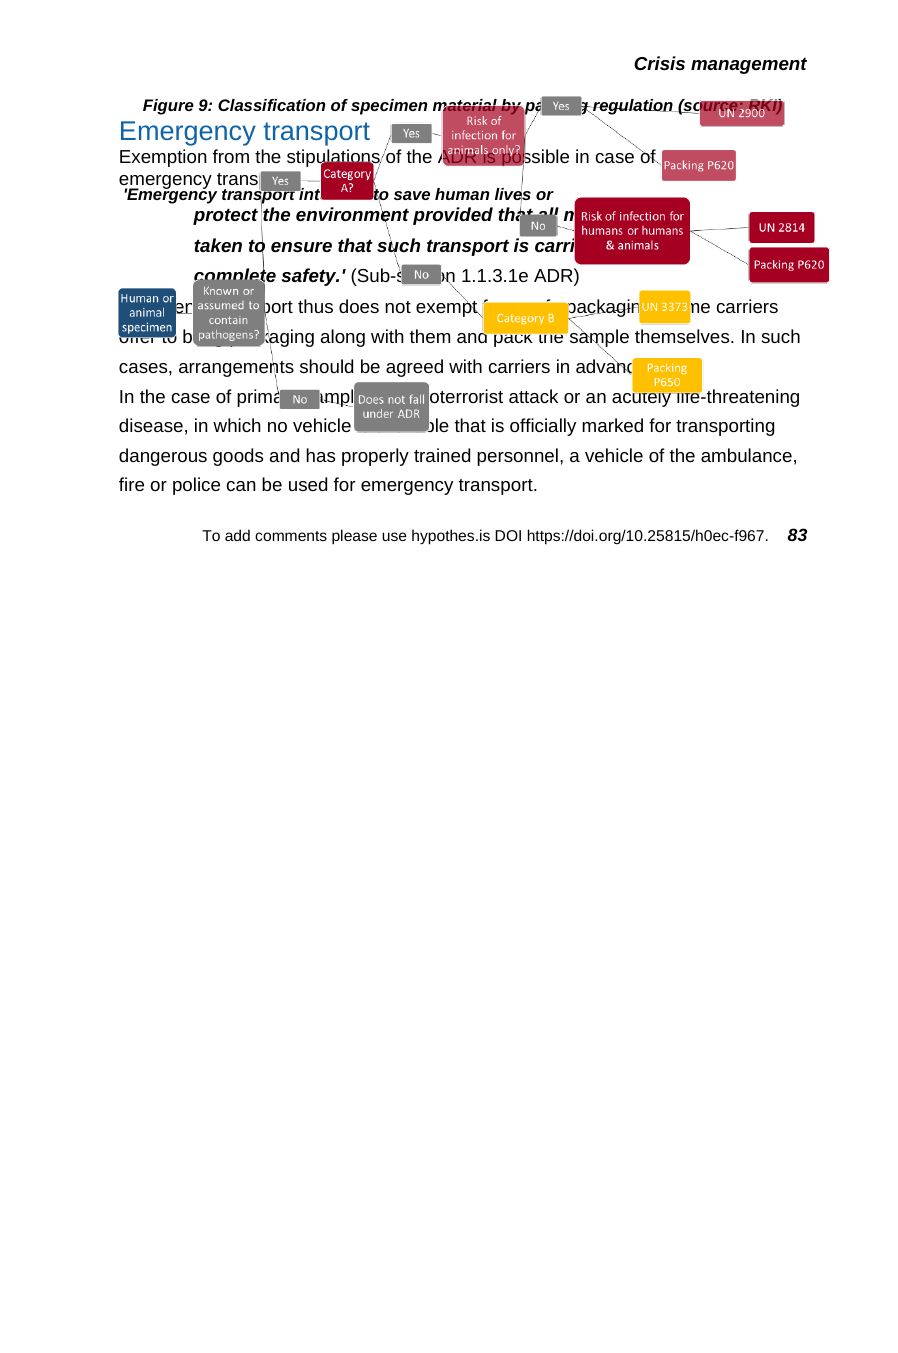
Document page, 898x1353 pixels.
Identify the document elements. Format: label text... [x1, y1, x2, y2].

text In the case of primary samples in a bioterrorist attack or an acutely life-threatening disease, in which no vehicle is available that is officially marked for transporting dangerous goods and has properly trained personnel, a vehicle of the ambulance, fire or police can be used for emergency transport. [119, 443, 802, 496]
picture [112, 90, 832, 443]
text Crisis management [119, 53, 808, 75]
text To add comments please use hypothes.is DOI https://doi.org/10.25815/h0ec-f967. 83 [202, 524, 810, 545]
